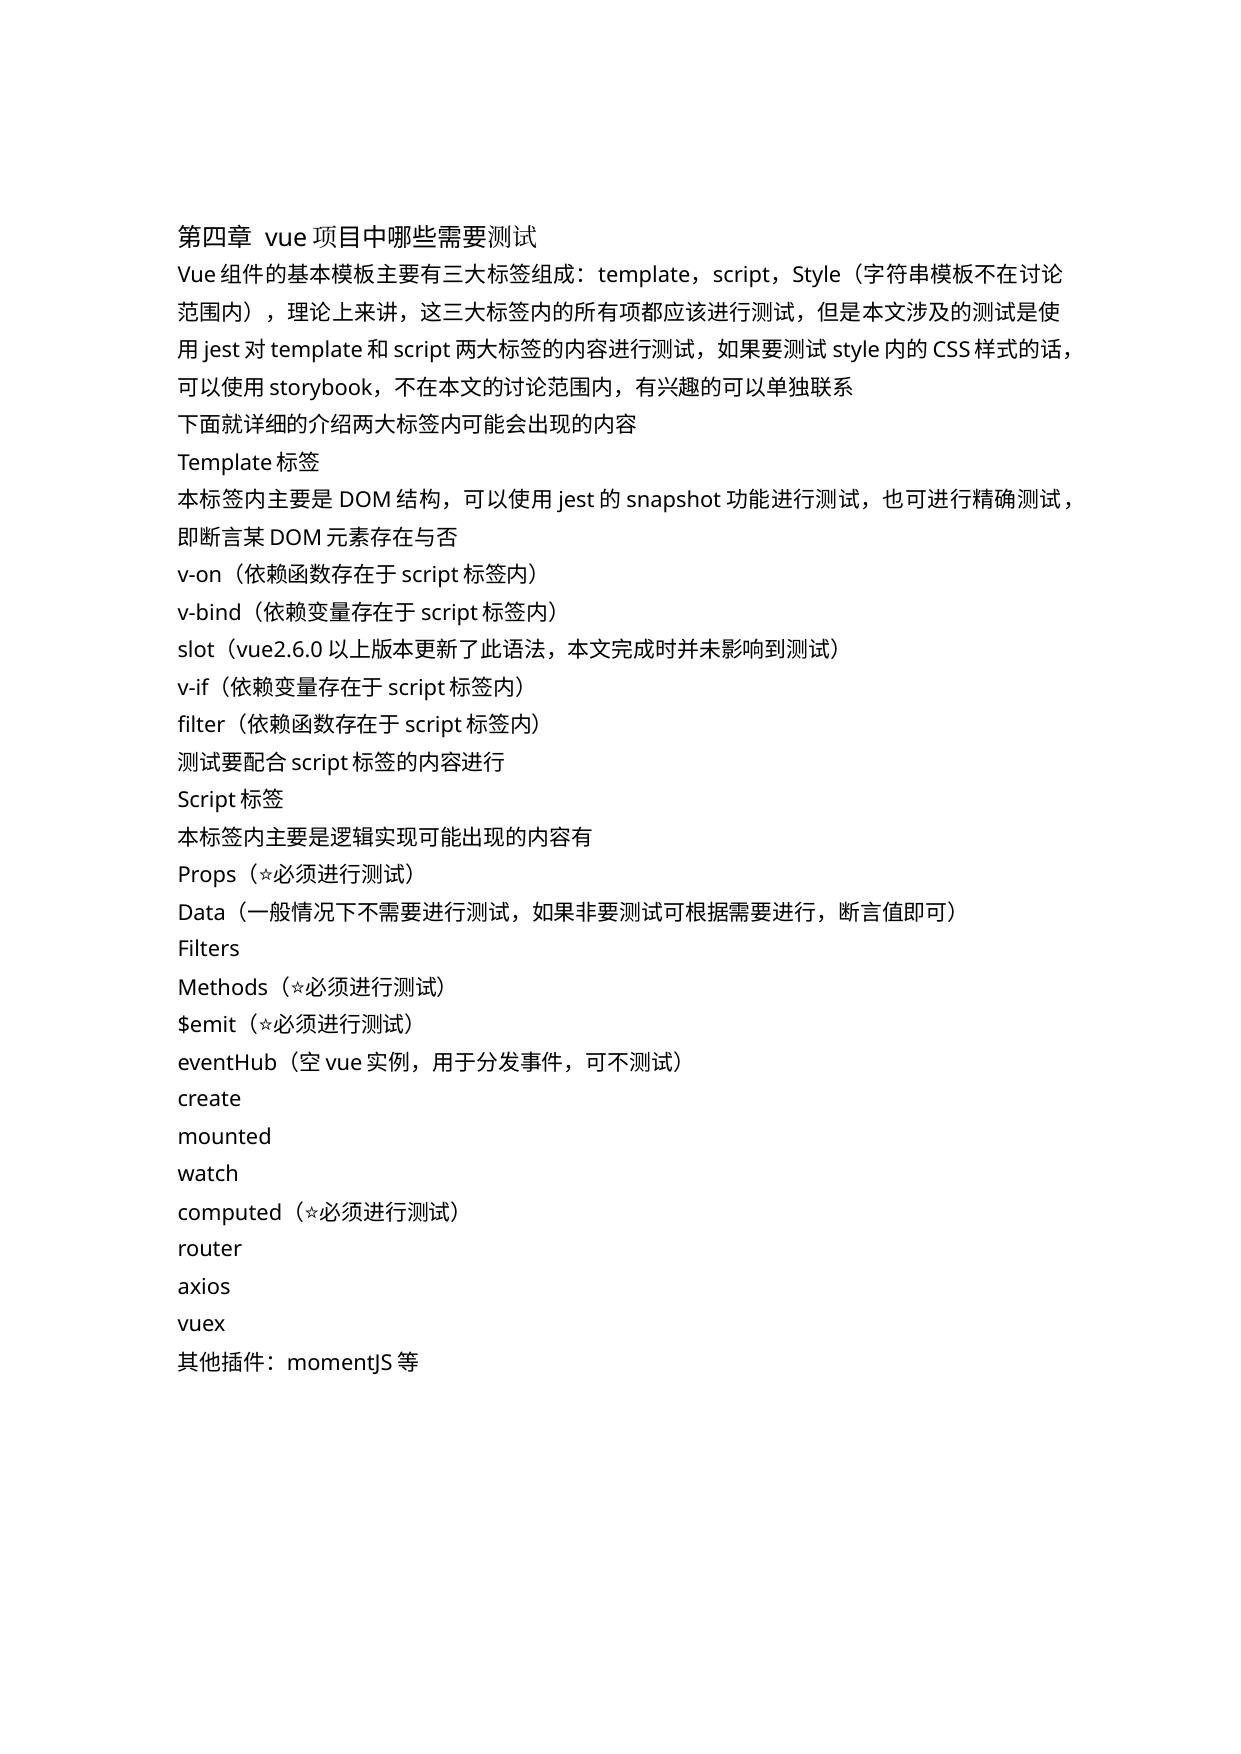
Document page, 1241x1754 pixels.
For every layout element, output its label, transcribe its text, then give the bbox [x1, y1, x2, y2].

text axios [177, 1267, 1063, 1304]
text Filters [177, 929, 1063, 967]
text 本标签内主要是DOM结构，可以使用jest的snapshot功能进行测试，也可进行精确测试，即断言某DOM元素存在与否 [177, 479, 1063, 554]
text v-on（依赖函数存在于script标签内） [177, 554, 1063, 592]
text Vue组件的基本模板主要有三大标签组成：template，script，Style（字符串模板不在讨论范围内），理论上来讲，这三大标签内的所有项都应该进行测试，但是本文涉及的测试是使用jest对template和script两大标签的内容进行测试，如果要测试style内的CSS样式的话，可以使用storybook，不在本文的讨论范围内，有兴趣的可以单独联系 [177, 254, 1063, 404]
text slot（vue2.6.0以上版本更新了此语法，本文完成时并未影响到测试） [177, 629, 1063, 667]
text 测试要配合script标签的内容进行 [177, 742, 1063, 779]
text Props（⭐必须进行测试） [177, 854, 1063, 892]
text 本标签内主要是逻辑实现可能出现的内容有 [177, 817, 1063, 854]
text computed（⭐必须进行测试） [177, 1192, 1063, 1229]
text v-if（依赖变量存在于script标签内） [177, 667, 1063, 704]
text Methods（⭐必须进行测试） [177, 967, 1063, 1004]
text v-bind（依赖变量存在于script标签内） [177, 592, 1063, 629]
text 其他插件：momentJS等 [177, 1342, 1063, 1379]
text eventHub（空vue实例，用于分发事件，可不测试） [177, 1042, 1063, 1079]
text watch [177, 1154, 1063, 1192]
subtitle Script标签 [177, 779, 1063, 817]
text $emit（⭐必须进行测试） [177, 1004, 1063, 1042]
text filter（依赖函数存在于script标签内） [177, 704, 1063, 742]
text 下面就详细的介绍两大标签内可能会出现的内容 [177, 404, 1063, 442]
text vuex [177, 1304, 1063, 1342]
text Data（一般情况下不需要进行测试，如果非要测试可根据需要进行，断言值即可） [177, 892, 1063, 929]
text router [177, 1229, 1063, 1267]
text create [177, 1079, 1063, 1117]
text mounted [177, 1117, 1063, 1154]
subtitle vue项目中哪些需要测试 [177, 217, 1063, 254]
subtitle Template标签 [177, 442, 1063, 479]
